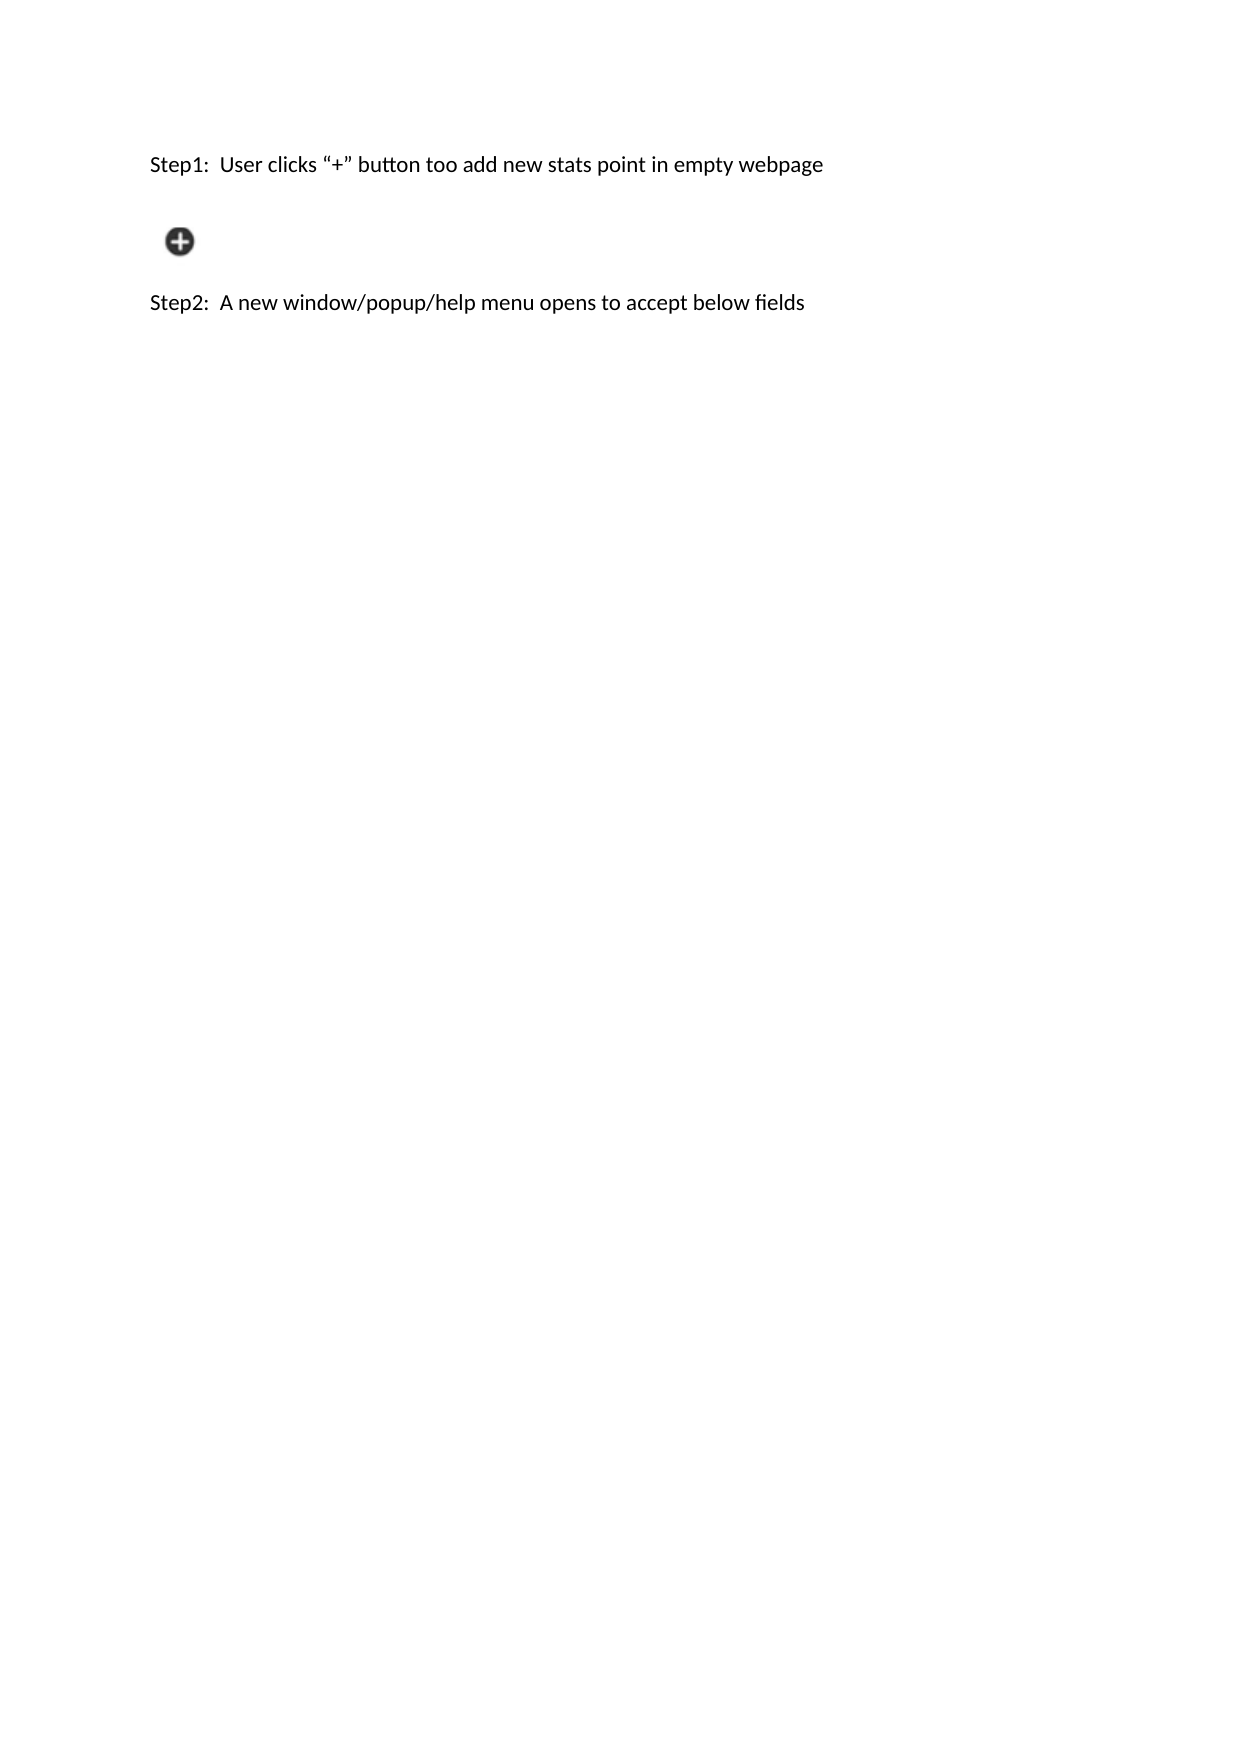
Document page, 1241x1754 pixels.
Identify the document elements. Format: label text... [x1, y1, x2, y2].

text Step1: User clicks “+” button too add new stats point in empty webpage [150, 150, 1090, 178]
picture [150, 196, 260, 269]
text Step2: A new window/popup/help menu opens to accept below fields [150, 288, 1090, 316]
